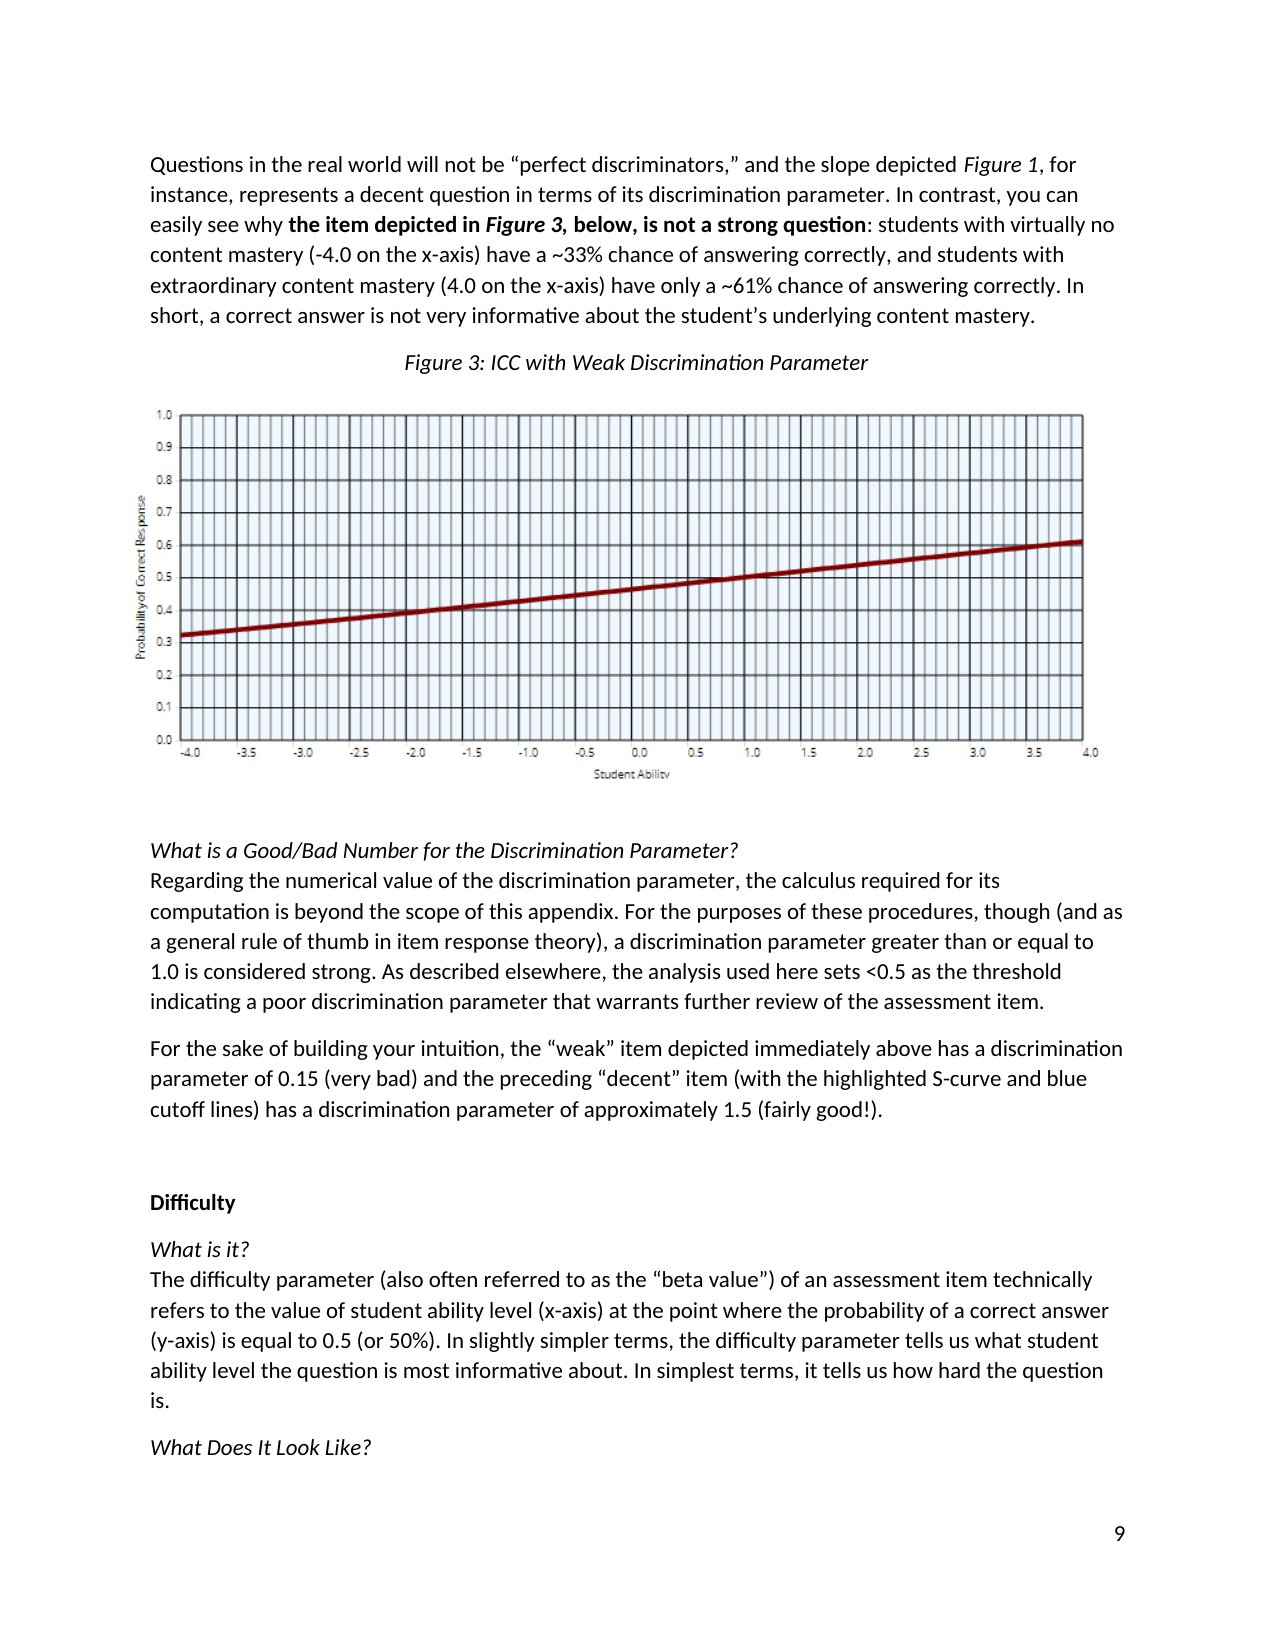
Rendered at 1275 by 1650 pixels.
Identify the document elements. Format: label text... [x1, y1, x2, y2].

text The difficulty parameter (also often referred to as the “beta value”) of an assessment item technically refers to the value of student ability level (x-axis) at the point where the probability of a correct answer (y-axis) is equal to 0.5 (or 50%). In slightly simpler terms, the difficulty parameter tells us what student ability level the question is most informative about. In simplest terms, it tells us how hard the question is. [150, 1266, 1125, 1414]
text Figure 3: ICC with Weak Discrimination Parameter [150, 348, 1125, 376]
text What is a Good/Bad Number for the Discrimination Parameter? [150, 836, 1125, 864]
picture [131, 381, 1107, 785]
text Questions in the real world will not be “perfect discriminators,” and the slope depicted Figure 1, for instance, represents a decent question in terms of its discrimination parameter. In contrast, you can easily see why the item depicted in Figure 3, below, is not a strong question: students with virtually no content mastery (-4.0 on the x-axis) have a ~33% chance of answering correctly, and students with extraordinary content mastery (4.0 on the x-axis) have only a ~61% chance of answering correctly. In short, a correct answer is not very informative about the student’s underlying content mastery. [150, 150, 1125, 329]
text Regarding the numerical value of the discrimination parameter, the calculus required for its computation is beyond the scope of this appendix. For the purposes of these procedures, though (and as a general rule of thumb in item response theory), a discrimination parameter greater than or equal to 1.0 is considered strong. As described elsewhere, the analysis used here sets <0.5 as the threshold indicating a poor discrimination parameter that warrants further review of the assessment item. [150, 867, 1125, 1015]
text What is it? [150, 1235, 1125, 1263]
text For the sake of building your intuition, the “weak” item depicted immediately above has a discrimination parameter of 0.15 (very bad) and the preceding “decent” item (with the highlighted S-curve and blue cutoff lines) has a discrimination parameter of approximately 1.5 (fairly good!). [150, 1034, 1125, 1123]
text What Does It Look Like? [150, 1433, 1125, 1461]
text Difficulty [150, 1188, 1125, 1216]
